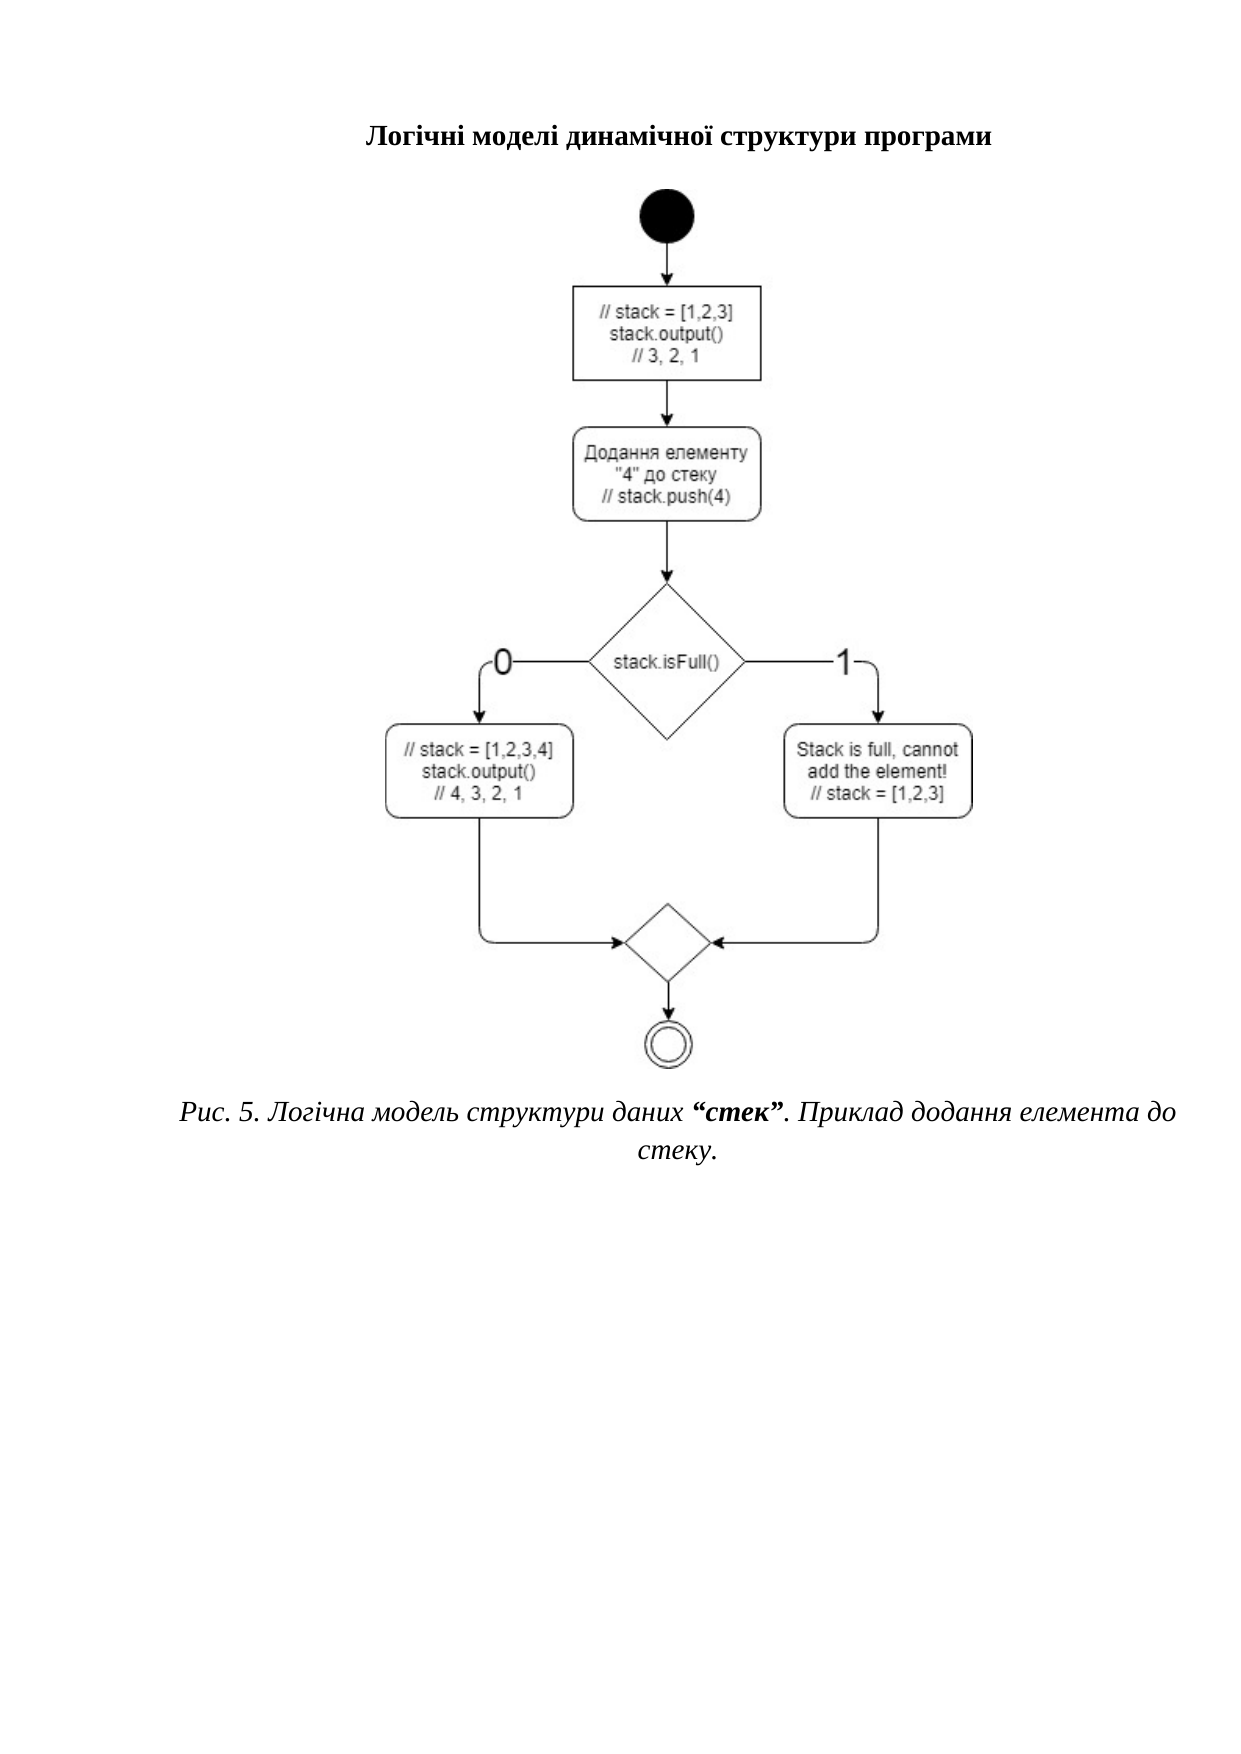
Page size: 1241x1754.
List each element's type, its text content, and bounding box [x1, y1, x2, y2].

text Логічні моделі динамічної структури програми [177, 118, 1181, 152]
text Рис. 5. Логічна модель структури даних “стек”. Приклад додання елемента до стеку. [177, 1094, 1181, 1166]
picture [385, 189, 973, 1069]
